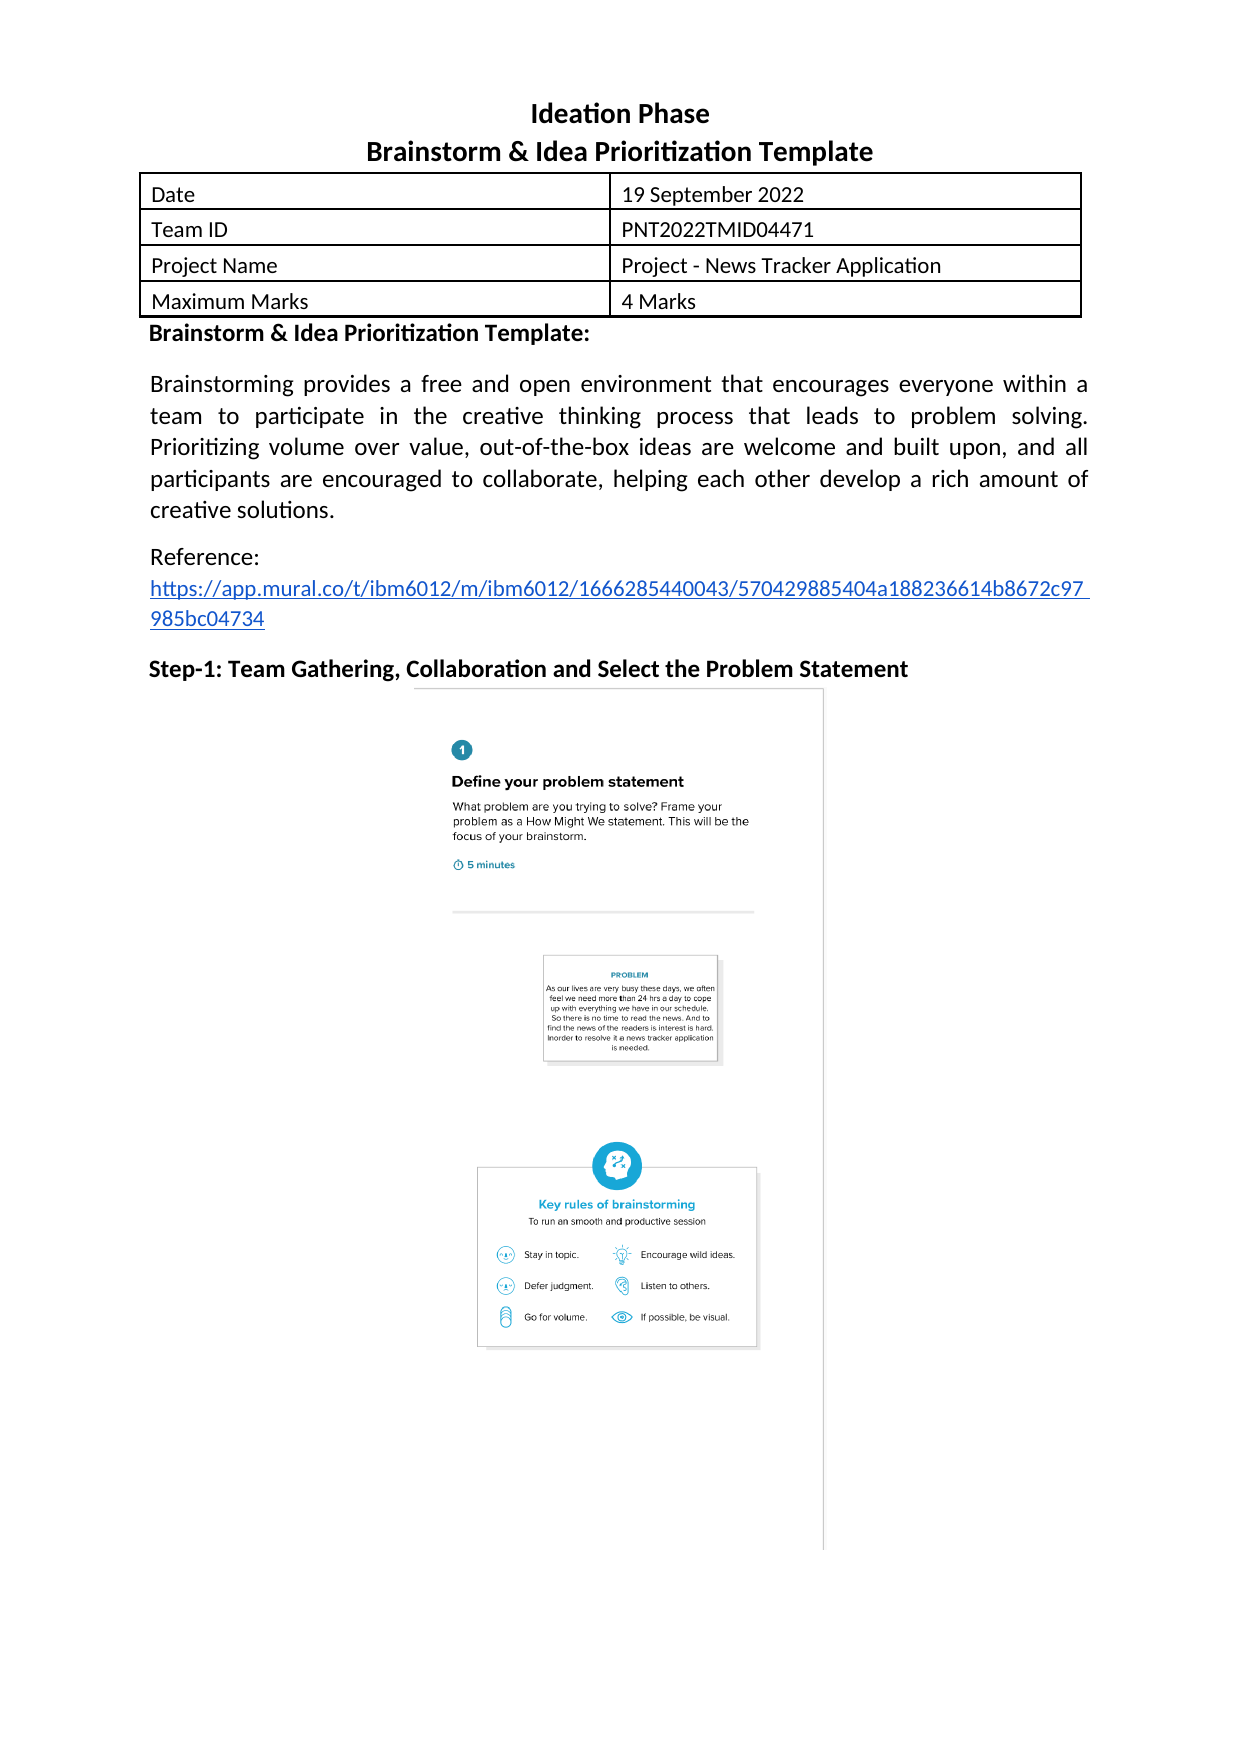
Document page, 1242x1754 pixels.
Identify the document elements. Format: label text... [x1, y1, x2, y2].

table_header 19 September 2022 [611, 174, 1080, 208]
text Reference: https://app.mural.co/t/ibm6012/m/ibm6012/1666285440043/570429885404a188236614b8672c97 985bc04734 [150, 541, 1090, 598]
text Reference: https://app.mural.co/t/ibm6012/m/ibm6012/1666285440043/570429885404a188236614b8672c97 985bc04734 [150, 599, 1090, 632]
text Brainstorm & Idea Prioritization Template [150, 133, 1090, 169]
table_cell Project - News Tracker Application [611, 246, 1080, 279]
table_cell Maximum Marks [141, 282, 609, 315]
picture [413, 686, 827, 1550]
table_cell PNT2022TMID04471 [611, 210, 1080, 244]
table_header Date [141, 174, 609, 208]
text Brainstorm & Idea Prioritization Template: [148, 317, 1090, 348]
text Brainstorming provides a free and open environment that encourages everyone within a team to participate in the creative thinking process that leads to problem solving. Prioritizing volume over value, out-of-the-box ideas are welcome and built upon, and all participants are encouraged to collaborate, helping each other develop a rich amount of creative solutions. [150, 369, 1090, 524]
table_cell Project Name [141, 246, 609, 279]
text Ideation Phase [150, 95, 1090, 131]
text Step-1: Team Gathering, Collaboration and Select the Problem Statement [148, 653, 1090, 684]
table_cell 4 Marks [611, 282, 1080, 315]
table_cell Team ID [141, 210, 609, 244]
